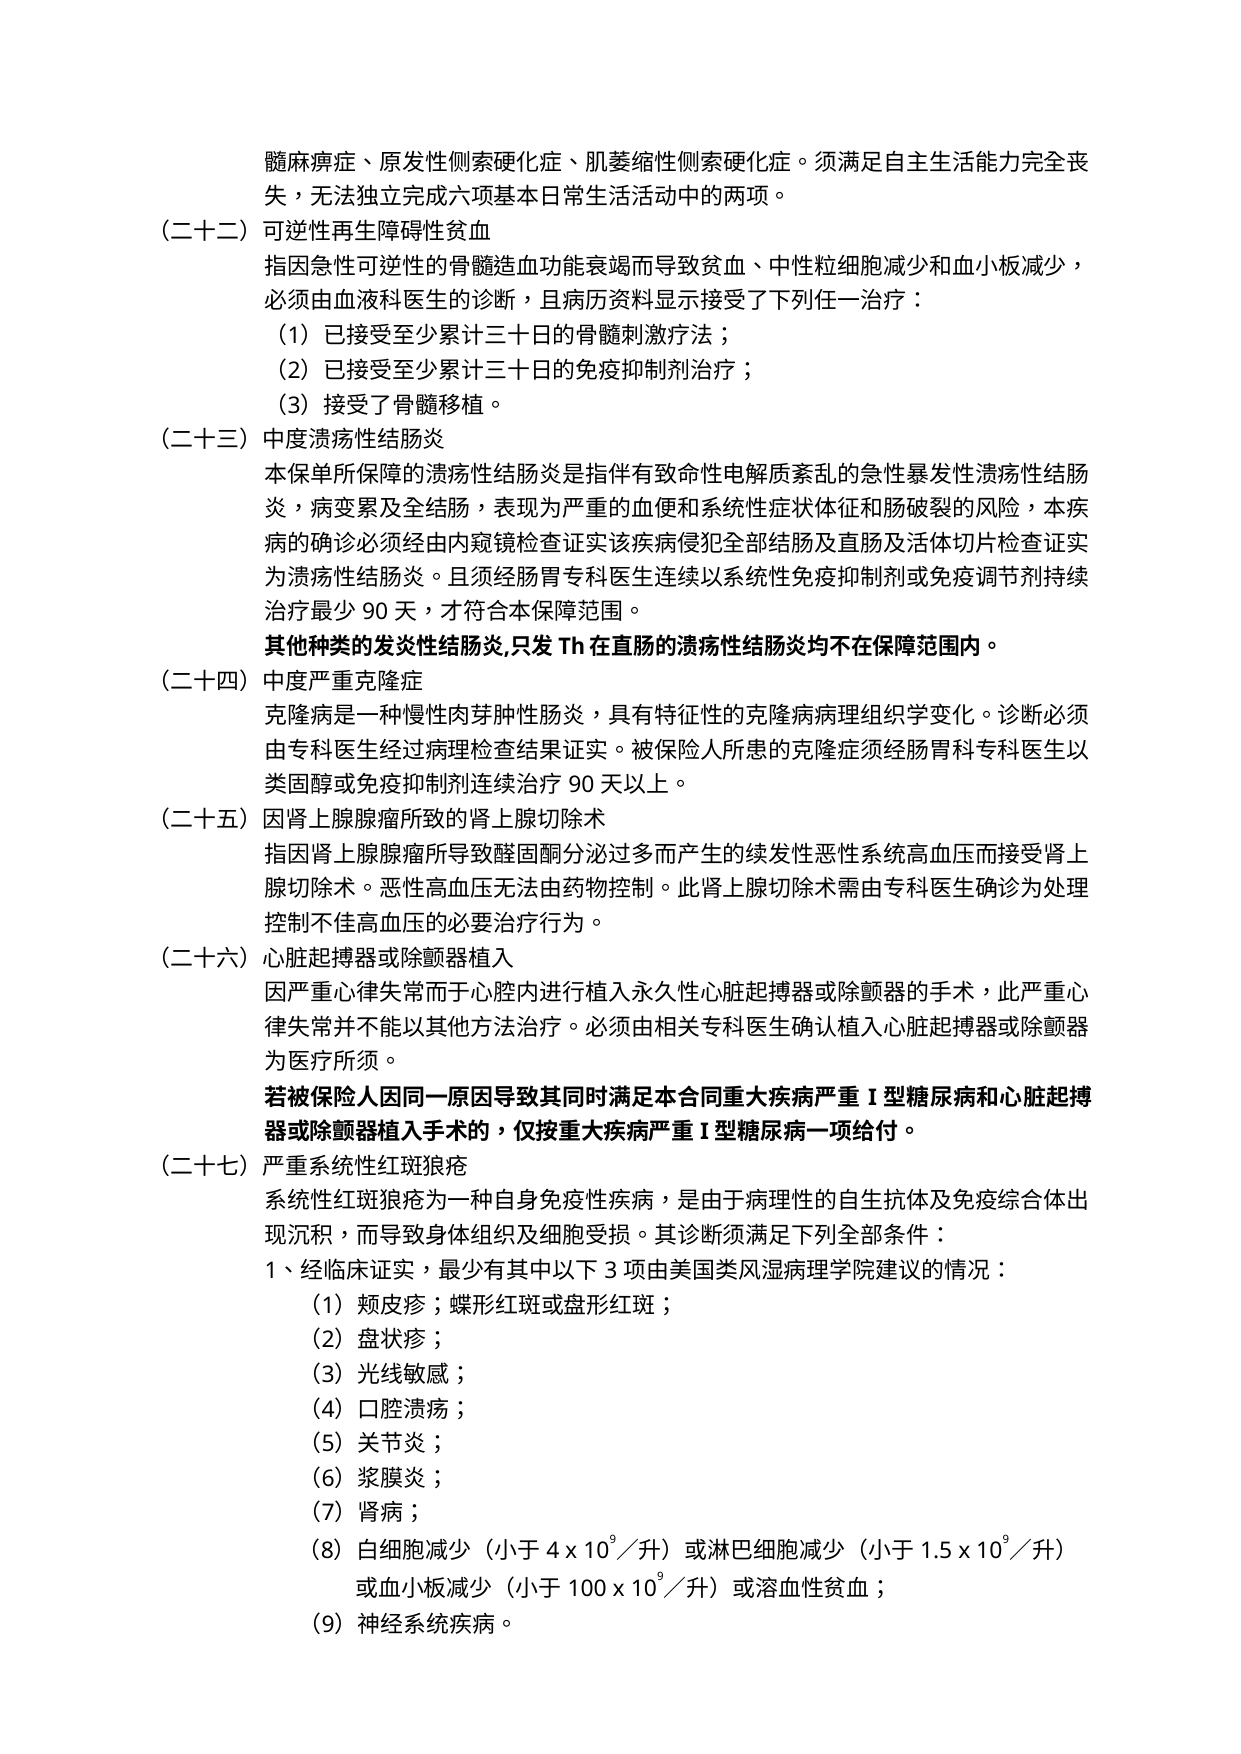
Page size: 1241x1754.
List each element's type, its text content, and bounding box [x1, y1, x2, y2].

text （6）浆膜炎； [298, 1462, 1115, 1493]
text （8）白细胞减少（小于 4 x 109／升）或淋巴细胞减少（小于 1.5 x 109／升） 或血小板减少（小于 100 x 109／升）或溶血性贫血； [298, 1531, 1105, 1603]
text 本保单所保障的溃疡性结肠炎是指伴有致命性电解质紊乱的急性暴发性溃疡性结肠炎，病变累及全结肠，表现为严重的血便和系统性症状体征和肠破裂的风险，本疾病的确诊必须经由内窥镜检查证实该疾病侵犯全部结肠及直肠及活体切片检查证实为溃疡性结肠炎。且须经肠胃专科医生连续以系统性免疫抑制剂或免疫调节剂持续治疗最少 90 天，才符合本保障范围。 [264, 458, 1089, 626]
text （2）盘状疹； [298, 1323, 1115, 1354]
text （7）肾病； [298, 1496, 1115, 1527]
text （3）光线敏感； [298, 1358, 1115, 1389]
text （二十七）严重系统性红斑狼疮 [148, 1150, 1115, 1181]
text （1）颊皮疹；蝶形红斑或盘形红斑； [298, 1289, 1115, 1320]
text 1、经临床证实，最少有其中以下 3 项由美国类风湿病理学院建议的情况： [264, 1254, 1115, 1285]
text （5）关节炎； [298, 1427, 1115, 1458]
text 指因肾上腺腺瘤所导致醛固酮分泌过多而产生的续发性恶性系统高血压而接受肾上腺切除术。恶性高血压无法由药物控制。此肾上腺切除术需由专科医生确诊为处理控制不佳高血压的必要治疗行为。 [264, 838, 1089, 938]
text （二十五）因肾上腺腺瘤所致的肾上腺切除术 [148, 803, 1115, 834]
text 髓麻痹症、原发性侧索硬化症、肌萎缩性侧索硬化症。须满足自主生活能力完全丧失，无法独立完成六项基本日常生活活动中的两项。 [264, 146, 1090, 211]
text 系统性红斑狼疮为一种自身免疫性疾病，是由于病理性的自生抗体及免疫综合体出现沉积，而导致身体组织及细胞受损。其诊断须满足下列全部条件： [264, 1184, 1089, 1250]
subtitle 其他种类的发炎性结肠炎,只发Th在直肠的溃疡性结肠炎均不在保障范围内。 [264, 630, 1115, 661]
text 因严重心律失常而于心腔内进行植入永久性心脏起搏器或除颤器的手术，此严重心律失常并不能以其他方法治疗。必须由相关专科医生确认植入心脏起搏器或除颤器为医疗所须。 [264, 976, 1089, 1076]
text 指因急性可逆性的骨髓造血功能衰竭而导致贫血、中性粒细胞减少和血小板减少， 必须由血液科医生的诊断，且病历资料显示接受了下列任一治疗： [264, 250, 1090, 316]
text （9）神经系统疾病。 [298, 1607, 1115, 1639]
text （4）口腔溃疡； [298, 1392, 1115, 1424]
text （3）接受了骨髓移植。 [264, 388, 1115, 420]
text （二十三）中度溃疡性结肠炎 [148, 423, 1115, 454]
text （二十六）心脏起搏器或除颤器植入 [148, 942, 1115, 973]
text （二十四）中度严重克隆症 [148, 665, 1115, 696]
text （1）已接受至少累计三十日的骨髓刺激疗法； [264, 319, 1115, 351]
text （二十二）可逆性再生障碍性贫血 [148, 215, 1115, 247]
text （2）已接受至少累计三十日的免疫抑制剂治疗； [264, 354, 1115, 385]
text 克隆病是一种慢性肉芽肿性肠炎，具有特征性的克隆病病理组织学变化。诊断必须由专科医生经过病理检查结果证实。被保险人所患的克隆症须经肠胃科专科医生以类固醇或免疫抑制剂连续治疗 90 天以上。 [264, 699, 1089, 799]
subtitle 若被保险人因同一原因导致其同时满足本合同重大疾病严重 I 型糖尿病和心脏起搏器或除颤器植入手术的，仅按重大疾病严重 I 型糖尿病一项给付。 [264, 1080, 1093, 1146]
